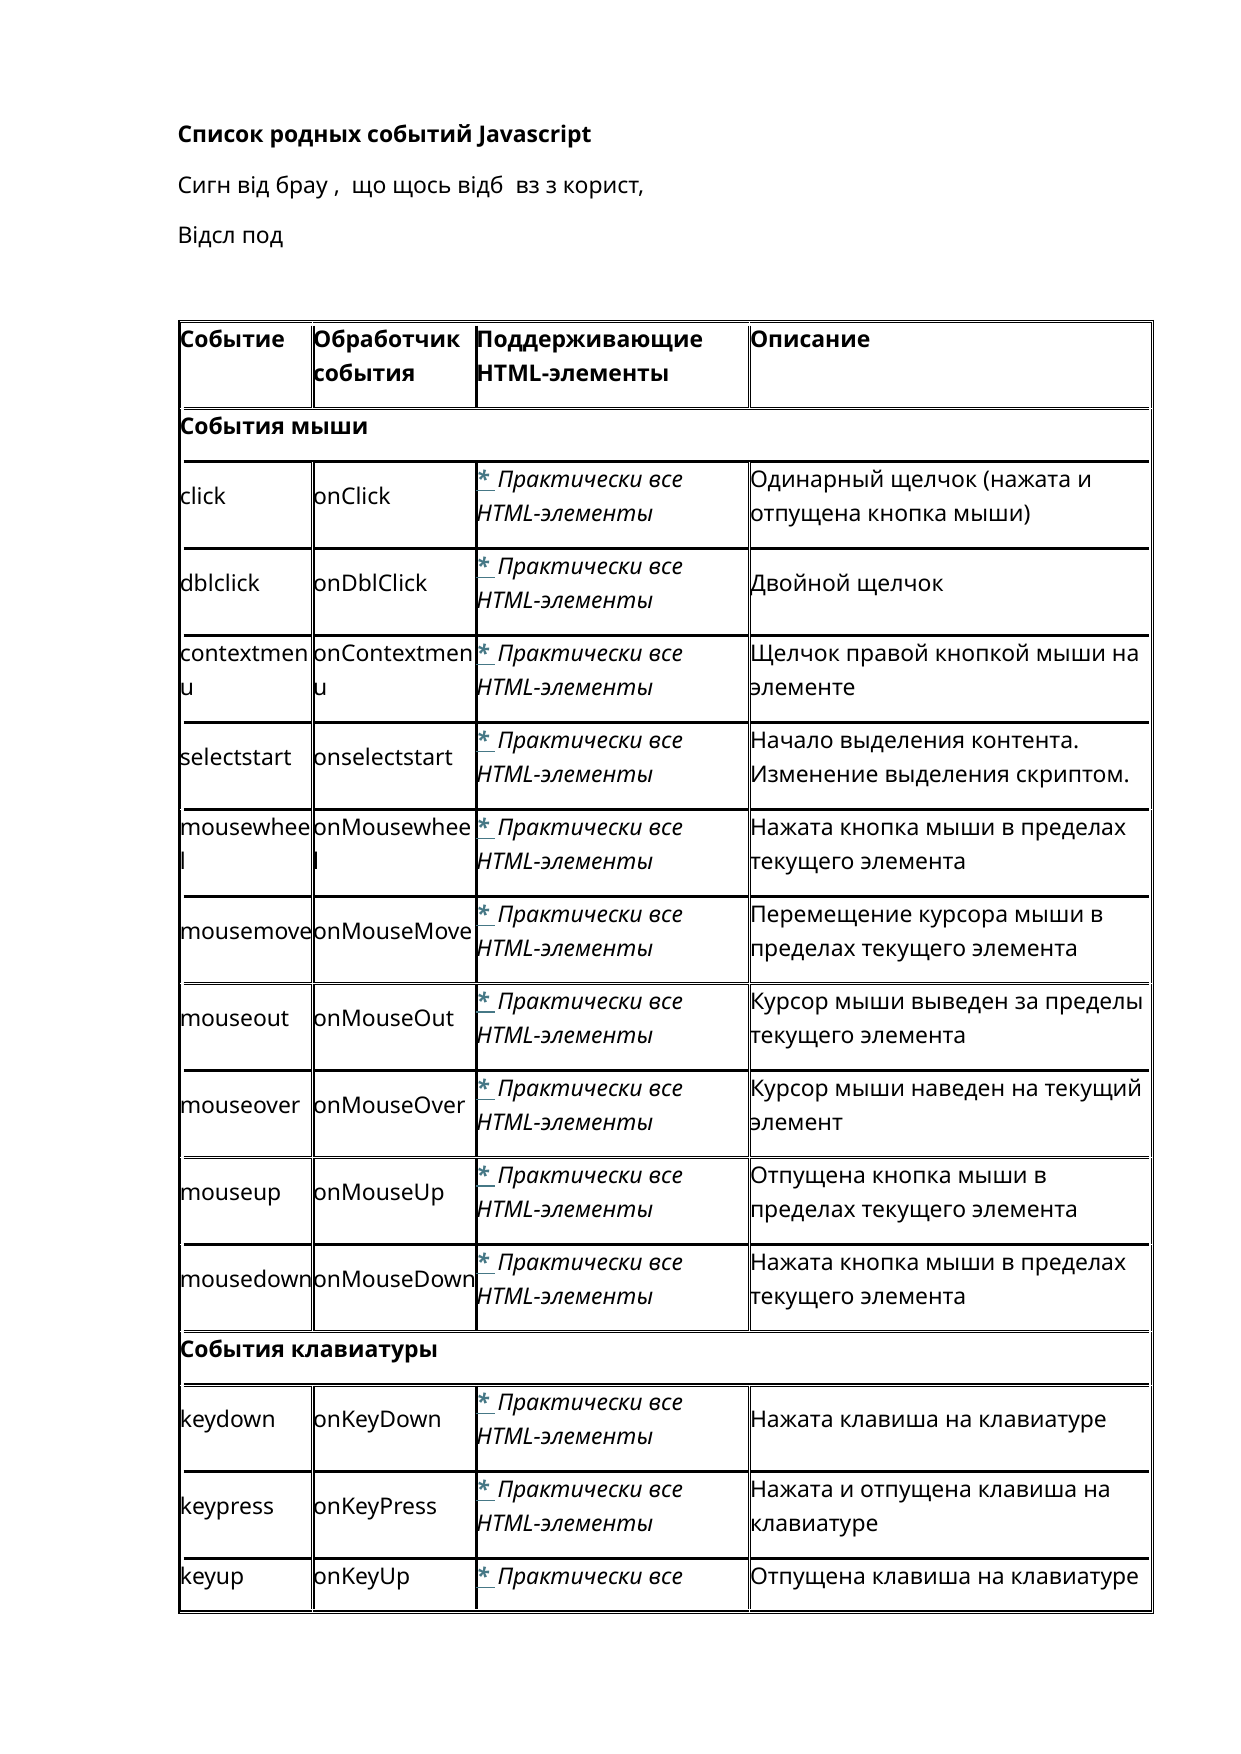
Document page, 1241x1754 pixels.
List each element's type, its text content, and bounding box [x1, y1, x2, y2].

table_header Описание [750, 323, 1151, 407]
table_cell * Практически все HTML-элементы [478, 463, 748, 547]
table_cell onDblClick [315, 550, 475, 634]
table_cell selectstart [181, 721, 311, 808]
table_cell * Практически все HTML-элементы [478, 898, 748, 982]
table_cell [476, 1560, 750, 1610]
table_cell Нажата кнопка мыши в пределах текущего элемента [751, 1243, 1152, 1330]
table_cell Нажата и отпущена клавиша на клавиатуре [751, 1470, 1151, 1557]
text Відсл под [177, 219, 1152, 250]
table_cell * Практически все HTML-элементы [478, 724, 748, 808]
table_cell onMouseMove [315, 898, 475, 982]
table_cell mouseup [180, 1156, 313, 1243]
table_cell * Практически все HTML-элементы [478, 1159, 748, 1243]
table_cell Одинарный щелчок (нажата и отпущена кнопка мыши) [751, 460, 1151, 547]
table_cell mouseout [180, 982, 313, 1069]
table_cell onContextmenu [315, 637, 475, 721]
table_cell Двойной щелчок [751, 547, 1151, 634]
table_cell onMouseUp [315, 1159, 475, 1243]
table_cell onMouseOver [315, 1072, 475, 1156]
table_cell click [181, 460, 311, 547]
table_cell onMousewheel [315, 811, 475, 895]
table_cell mousewheel [180, 808, 311, 895]
table_cell * Практически все HTML-элементы [478, 637, 748, 721]
table_cell * Практически все HTML-элементы [478, 811, 748, 895]
table_cell keypress [181, 1470, 311, 1557]
table_cell * Практически все HTML-элементы [478, 985, 748, 1069]
table_cell Начало выделения контента. Изменение выделения скриптом. [751, 721, 1151, 808]
table_cell onKeyPress [315, 1473, 475, 1557]
table_cell Перемещение курсора мыши в пределах текущего элемента [751, 895, 1151, 982]
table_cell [750, 1557, 1151, 1610]
table_cell Курсор мыши наведен на текущий элемент [751, 1069, 1151, 1156]
table_cell Отпущена кнопка мыши в пределах текущего элемента [750, 1156, 1152, 1243]
table_cell Нажата кнопка мыши в пределах текущего элемента [751, 808, 1152, 895]
text Сигн від брау , що щось відб вз з корист, [177, 168, 1152, 200]
table_cell mousedown [180, 1243, 311, 1330]
table_cell onMouseOut [315, 985, 475, 1069]
table_cell keydown [181, 1383, 311, 1470]
table_cell * Практически все HTML-элементы [478, 1387, 748, 1470]
table_cell * Практически все HTML-элементы [478, 1246, 748, 1330]
table_cell onselectstart [315, 724, 475, 808]
table_cell contextmenu [181, 634, 311, 721]
table_header Поддерживающие HTML-элементы [476, 323, 750, 407]
table_cell dblclick [181, 547, 311, 634]
table_cell mousemove [181, 895, 311, 982]
table_cell Щелчок правой кнопкой мыши на элементе [751, 634, 1151, 721]
table_cell События мыши [180, 407, 1152, 460]
table_cell * Практически все HTML-элементы [478, 1473, 748, 1557]
table_cell onKeyUp [313, 1560, 476, 1610]
table_cell Курсор мыши выведен за пределы текущего элемента [750, 982, 1152, 1069]
text Список родных событий Javascript [177, 118, 1152, 149]
table_cell onClick [315, 463, 475, 547]
table_header Обработчик события [313, 323, 476, 407]
table_cell keyup [181, 1557, 313, 1610]
table_header Событие [180, 321, 313, 407]
table_cell onMouseDown [315, 1246, 475, 1330]
table_cell * Практически все HTML-элементы [478, 1072, 748, 1156]
table_cell События клавиатуры [180, 1330, 1152, 1383]
table_cell onKeyDown [315, 1387, 475, 1470]
table_cell mouseover [181, 1069, 311, 1156]
table_cell * Практически все HTML-элементы [478, 550, 748, 634]
table_cell Нажата клавиша на клавиатуре [751, 1383, 1151, 1470]
